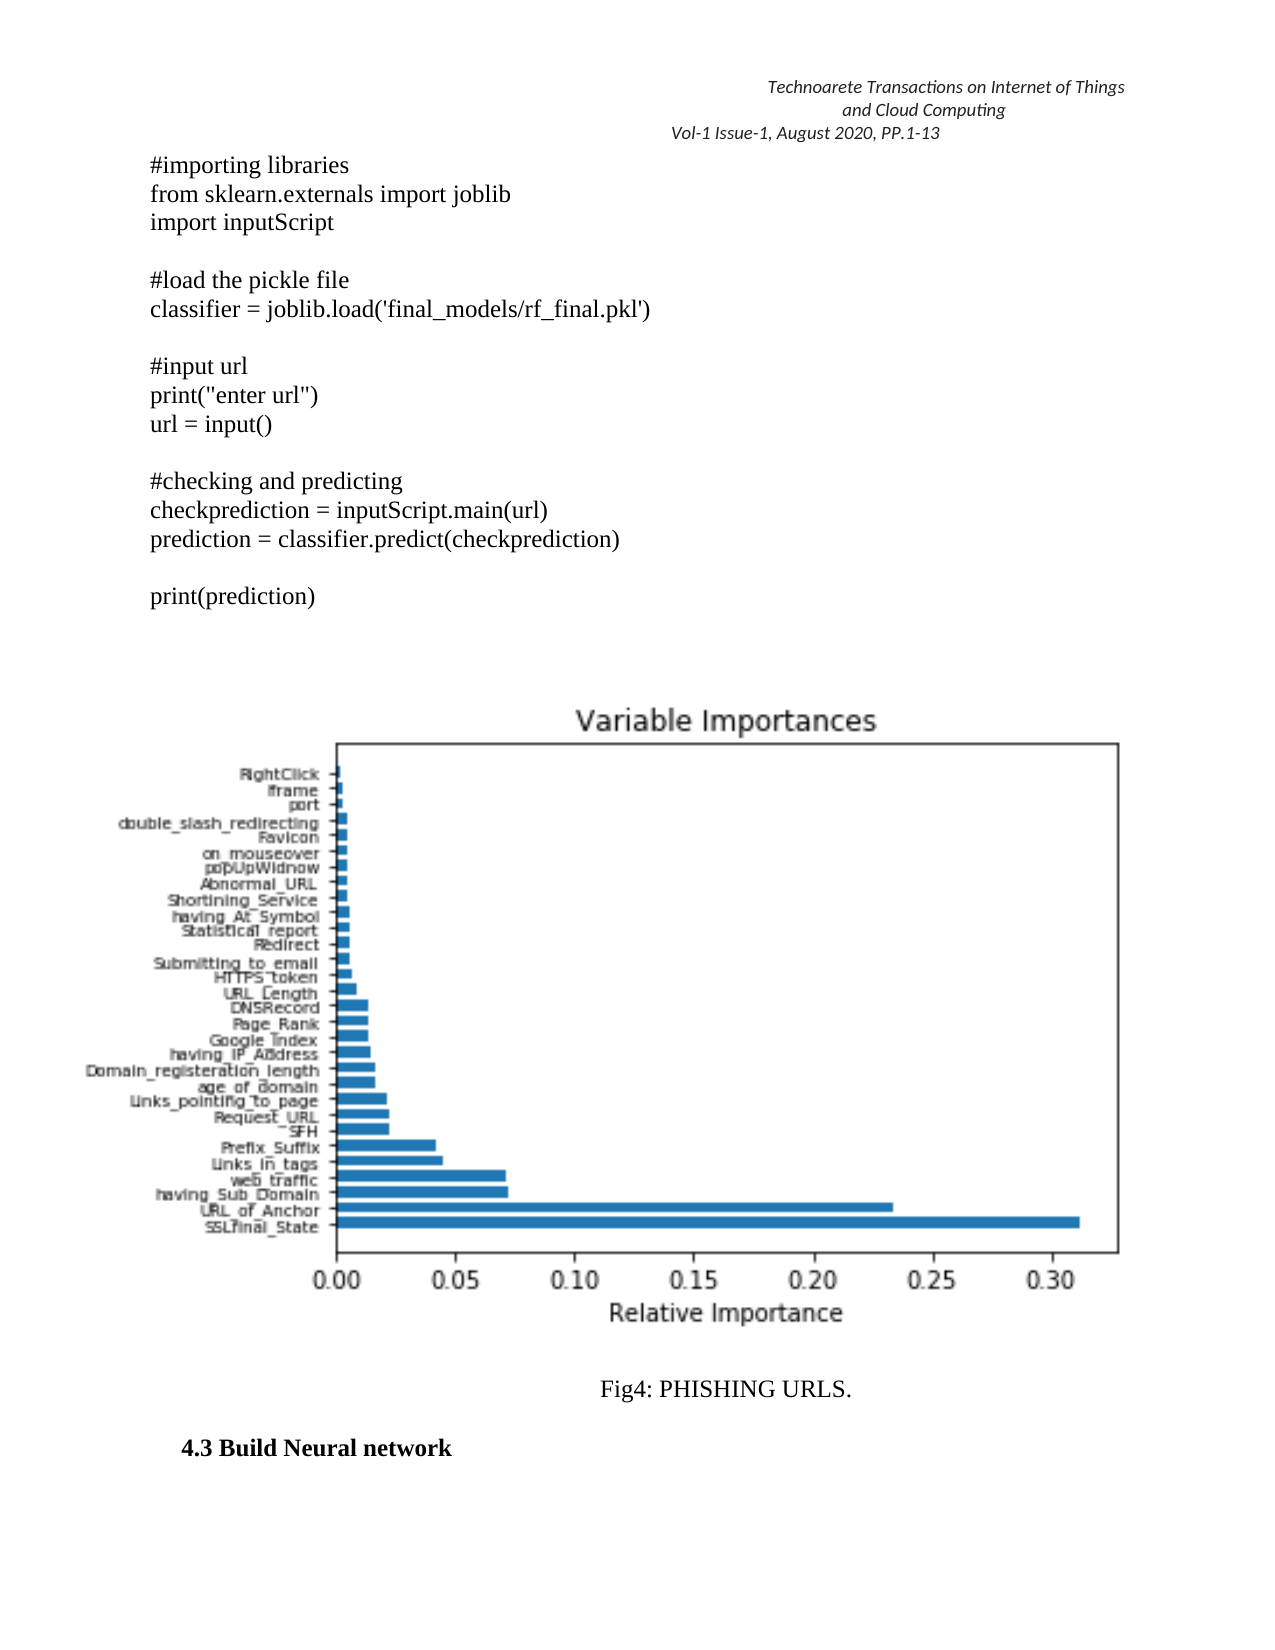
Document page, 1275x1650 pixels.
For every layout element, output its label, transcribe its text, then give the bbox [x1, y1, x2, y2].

text #load the pickle file [150, 265, 1125, 294]
text from sklearn.externals import joblib [150, 179, 1125, 207]
text print(prediction) [150, 581, 1125, 610]
text #importing libraries [150, 150, 1125, 179]
text #checking and predicting [150, 466, 1125, 495]
text 4.3 Build Neural network [150, 1433, 1125, 1461]
text print("enter url") [150, 380, 1125, 409]
text classifier = joblib.load('final_models/rf_final.pkl') [150, 294, 1125, 322]
text checkprediction = inputScript.main(url) [150, 495, 1125, 524]
text #input url [150, 351, 1125, 380]
text prediction = classifier.predict(checkprediction) [150, 524, 1125, 552]
text url = input() [150, 409, 1125, 437]
text import inputScript [150, 207, 1125, 236]
picture [68, 693, 1141, 1341]
text Fig4: PHISHING URLS. [525, 1341, 1125, 1403]
